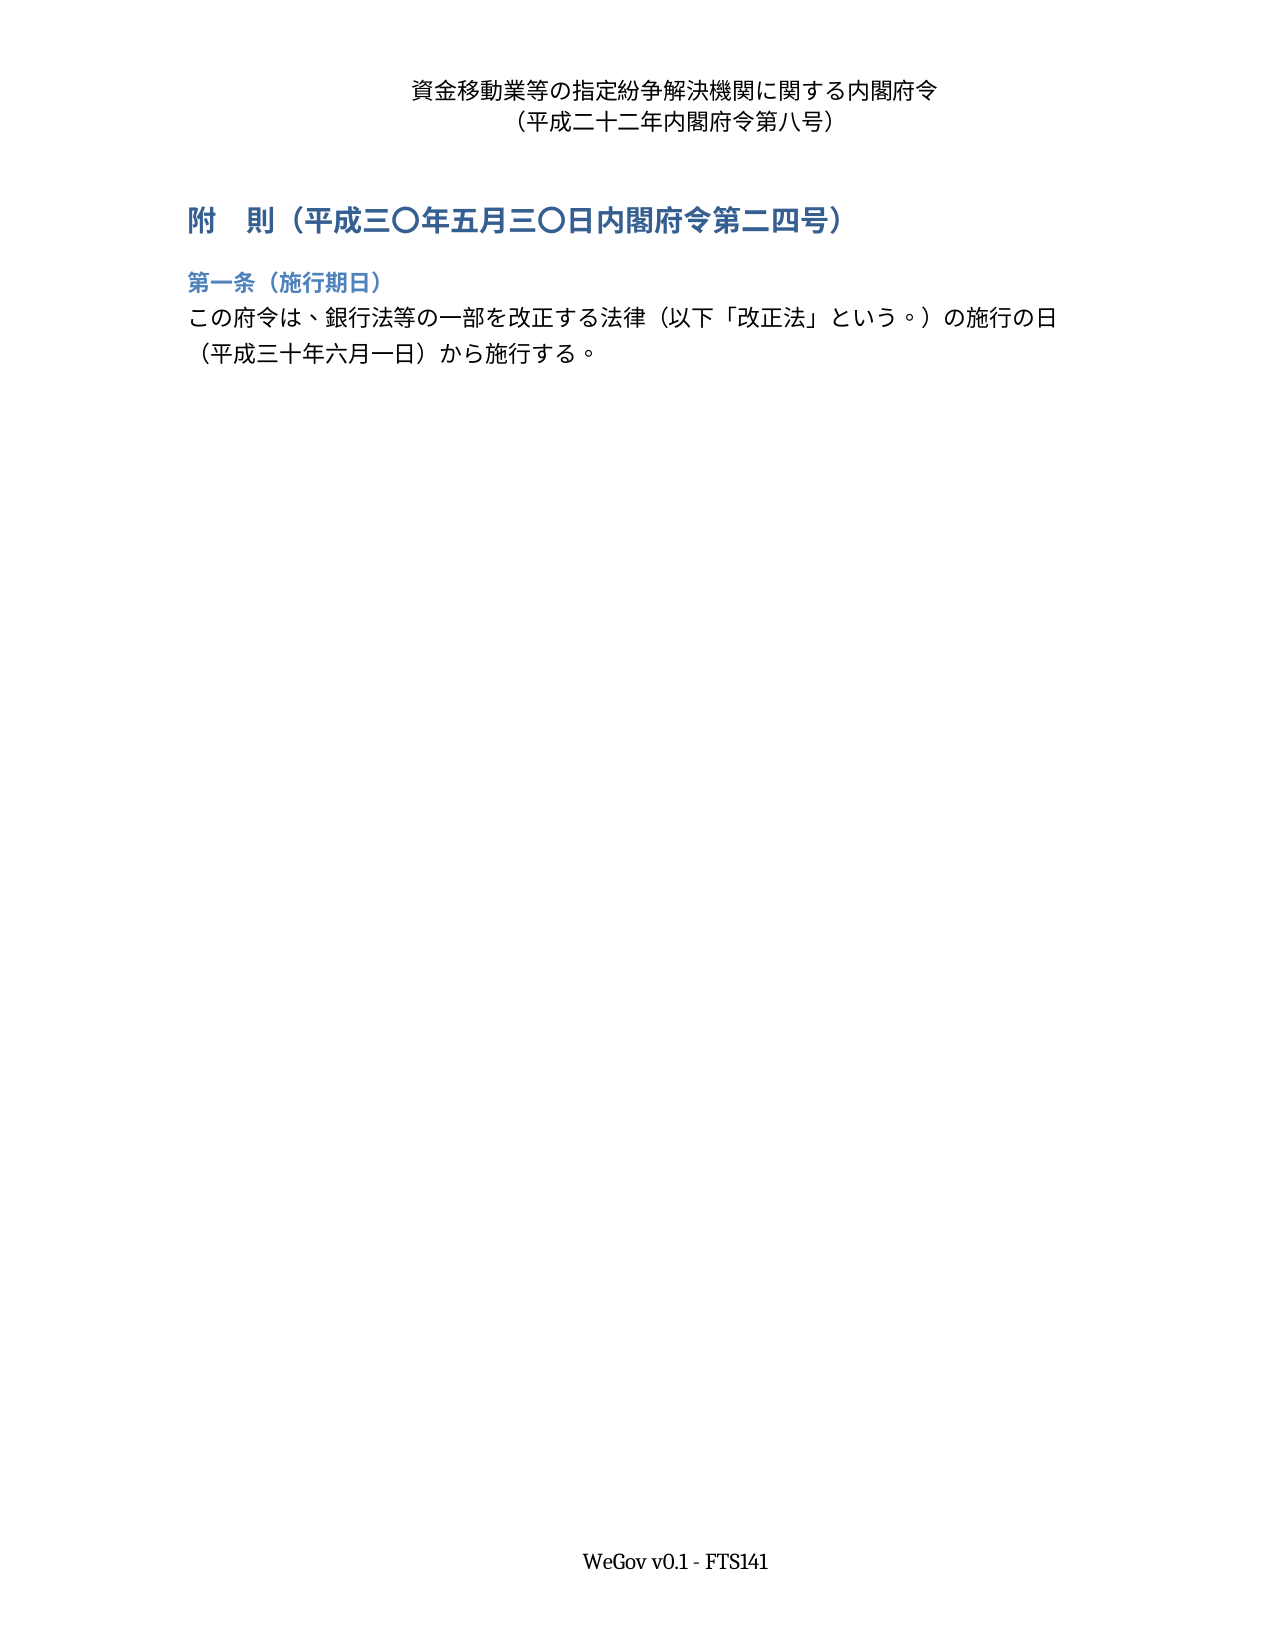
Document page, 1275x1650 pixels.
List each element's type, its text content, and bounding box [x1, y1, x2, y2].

text この府令は、銀行法等の一部を改正する法律（以下「改正法」という。）の施行の日（平成三十年六月一日）から施行する。 [187, 302, 1087, 369]
subtitle 附 則（平成三〇年五月三〇日内閣府令第二四号） [187, 200, 1087, 240]
subtitle 第一条（施行期日） [187, 266, 1087, 298]
